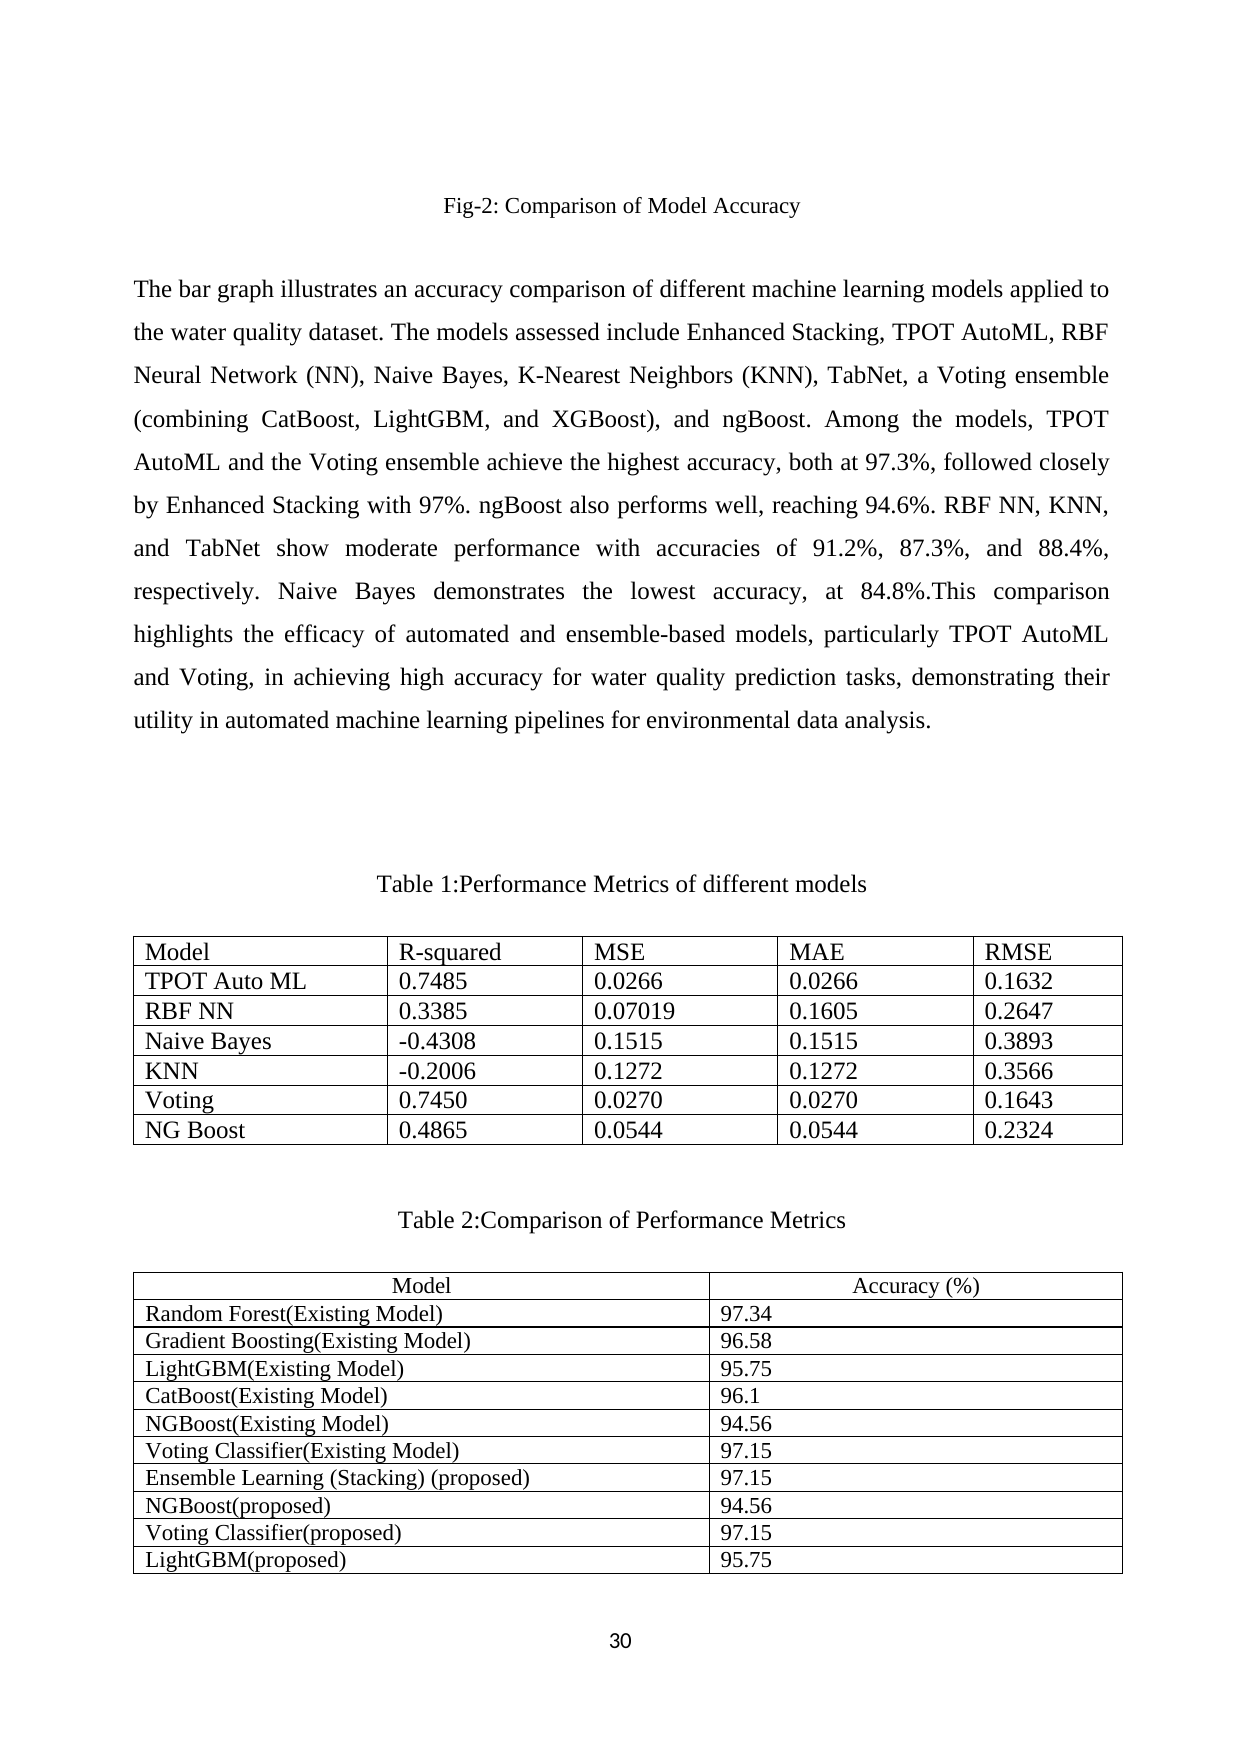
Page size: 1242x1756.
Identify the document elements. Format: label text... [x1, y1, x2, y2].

table_cell -0.4308 [388, 1026, 582, 1055]
table_cell 97.15 [710, 1519, 1122, 1546]
table_cell 0.1632 [974, 966, 1122, 995]
table_cell Voting [134, 1086, 387, 1114]
table_cell 94.56 [710, 1410, 1122, 1436]
table_cell 0.0270 [778, 1086, 973, 1114]
table_cell 0.0270 [583, 1086, 777, 1114]
table_cell 0.7485 [388, 966, 582, 995]
table_header Model [134, 1273, 709, 1299]
table_header MAE [778, 937, 973, 965]
table_cell 0.1515 [583, 1026, 777, 1055]
table_header R-squared [388, 937, 582, 965]
text The bar graph illustrates an accuracy comparison of different machine learning models applied to the water quality dataset. The models assessed include Enhanced Stacking, TPOT AutoML, RBF Neural Network (NN), Naive Bayes, K-Nearest Neighbors (KNN), TabNet, a Voting ensemble (combining CatBoost, LightGBM, and XGBoost), and ngBoost. Among the models, TPOT AutoML and the Voting ensemble achieve the highest accuracy, both at 97.3%, followed closely by Enhanced Stacking with 97%. ngBoost also performs well, reaching 94.6%. RBF NN, KNN, and TabNet show moderate performance with accuracies of 91.2%, 87.3%, and 88.4%, respectively. Naive Bayes demonstrates the lowest accuracy, at 84.8%.This comparison highlights the efficacy of automated and ensemble-based models, particularly TPOT AutoML and Voting, in achieving high accuracy for water quality prediction tasks, demonstrating their utility in automated machine learning pipelines for environmental data analysis. [133, 274, 1110, 734]
table_cell NGBoost(proposed) [134, 1492, 709, 1518]
table_cell Voting Classifier(proposed) [134, 1519, 709, 1546]
table_cell -0.2006 [388, 1056, 582, 1084]
table_cell 96.58 [710, 1328, 1122, 1354]
table_cell KNN [134, 1056, 387, 1084]
table_cell 0.0266 [583, 966, 777, 995]
table_cell 0.2324 [974, 1115, 1122, 1144]
table_cell 95.75 [710, 1547, 1122, 1573]
table_cell 97.15 [710, 1437, 1122, 1463]
table_header Model [134, 937, 387, 965]
table_cell 0.4865 [388, 1115, 582, 1144]
table_cell 0.2647 [974, 996, 1122, 1025]
text Fig-2: Comparison of Model Accuracy [133, 192, 1110, 218]
table_cell Ensemble Learning (Stacking) (proposed) [134, 1464, 709, 1491]
table_cell 0.07019 [583, 996, 777, 1025]
table_cell 0.1605 [778, 996, 973, 1025]
table_cell 0.1272 [778, 1056, 973, 1084]
text Table 1:Performance Metrics of different models [133, 869, 1110, 898]
table_cell 0.3385 [388, 996, 582, 1025]
table_header MSE [583, 937, 777, 965]
table_cell Gradient Boosting(Existing Model) [134, 1328, 709, 1354]
table_cell NGBoost(Existing Model) [134, 1410, 709, 1436]
table_cell Random Forest(Existing Model) [134, 1300, 709, 1326]
table_cell 0.3566 [974, 1056, 1122, 1084]
table_cell 97.15 [710, 1464, 1122, 1491]
table_header RMSE [974, 937, 1122, 965]
table_cell 0.0544 [778, 1115, 973, 1144]
table_cell LightGBM(Existing Model) [134, 1355, 709, 1381]
table_cell 0.0544 [583, 1115, 777, 1144]
table_cell 0.1515 [778, 1026, 973, 1055]
table_cell NG Boost [134, 1115, 387, 1144]
table_cell 94.56 [710, 1492, 1122, 1518]
table_cell LightGBM(proposed) [134, 1547, 709, 1573]
table_cell 0.1643 [974, 1086, 1122, 1114]
table_cell 97.34 [710, 1300, 1122, 1326]
table_header Accuracy (%) [710, 1273, 1122, 1299]
table_cell 0.7450 [388, 1086, 582, 1114]
table_cell 0.3893 [974, 1026, 1122, 1055]
table_cell TPOT Auto ML [134, 966, 387, 995]
table_cell 95.75 [710, 1355, 1122, 1381]
table_cell Naive Bayes [134, 1026, 387, 1055]
table_cell 0.1272 [583, 1056, 777, 1084]
table_cell 0.0266 [778, 966, 973, 995]
table_cell RBF NN [134, 996, 387, 1025]
table_cell 96.1 [710, 1382, 1122, 1408]
text Table 2:Comparison of Performance Metrics [133, 1206, 1110, 1234]
table_cell Voting Classifier(Existing Model) [134, 1437, 709, 1463]
table_cell CatBoost(Existing Model) [134, 1382, 709, 1408]
